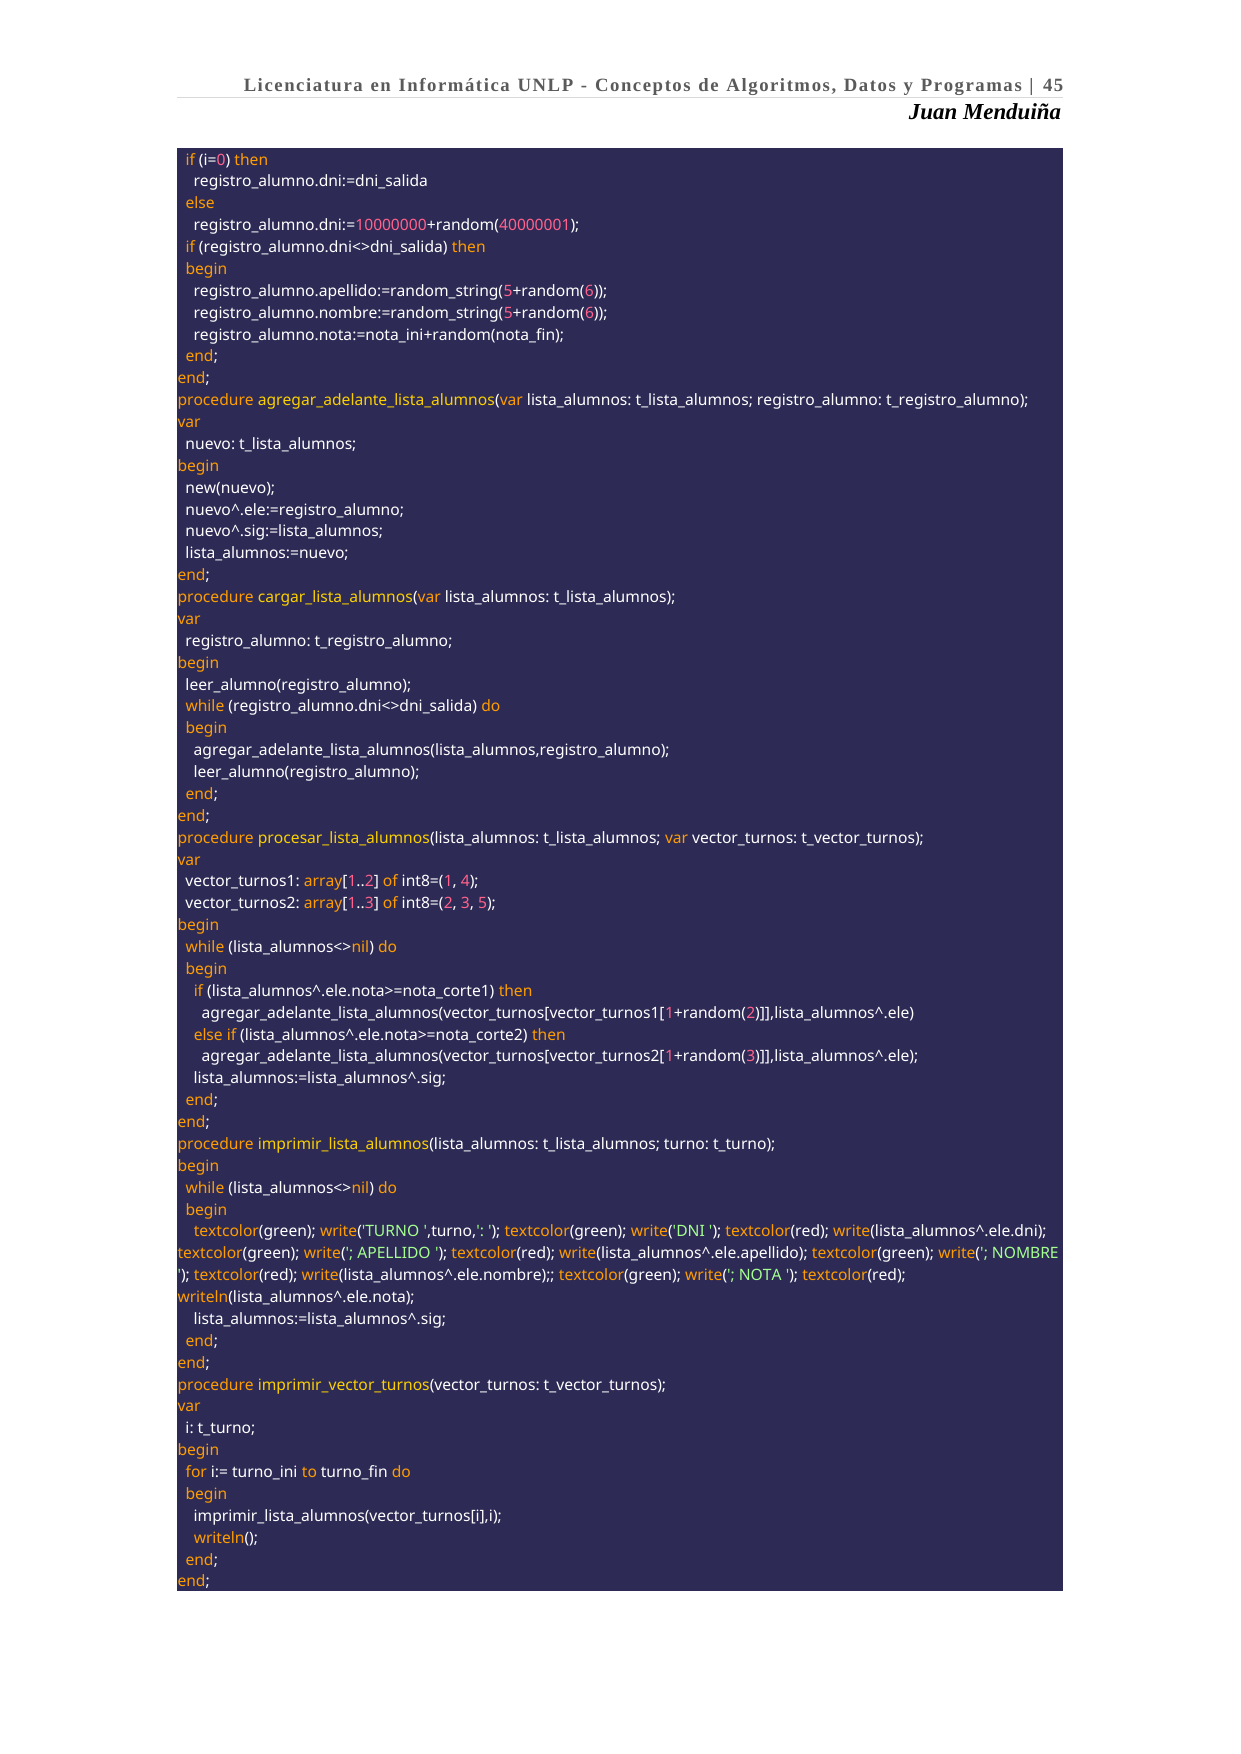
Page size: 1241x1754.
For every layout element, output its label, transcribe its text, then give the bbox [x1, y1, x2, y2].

text nuevo^.ele:=registro_alumno; [177, 498, 1063, 519]
text begin [177, 1482, 1063, 1504]
text begin [177, 957, 1063, 979]
text lista_alumnos:=lista_alumnos^.sig; [177, 1307, 1063, 1329]
text end; [177, 1351, 1063, 1373]
text begin [177, 1438, 1063, 1460]
text lista_alumnos:=lista_alumnos^.sig; [177, 1066, 1063, 1088]
text end; [177, 1329, 1063, 1351]
text registro_alumno.dni:=dni_salida [177, 169, 1063, 191]
text writeln(); [177, 1526, 1063, 1548]
text registro_alumno.nombre:=random_string(5+random(6)); [177, 301, 1063, 323]
text begin [177, 454, 1063, 476]
text if (i=0) then [177, 148, 1063, 169]
text vector_turnos2: array[1..3] of int8=(2, 3, 5); [177, 891, 1063, 913]
text end; [177, 344, 1063, 366]
text end; [177, 563, 1063, 585]
text end; [177, 1569, 1063, 1591]
text textcolor(green); write('TURNO ',turno,': '); textcolor(green); write('DNI '); textcolor(red); write(lista_alumnos^.ele.dni); textcolor(green); write('; APELLIDO '); textcolor(red); write(lista_alumnos^.ele.apellido); textcolor(green); write('; NOMBRE '); textcolor(red); write(lista_alumnos^.ele.nombre);; textcolor(green); write('; NOTA '); textcolor(red); writeln(lista_alumnos^.ele.nota); [177, 1219, 1063, 1307]
text agregar_adelante_lista_alumnos(vector_turnos[vector_turnos2[1+random(3)]],lista_alumnos^.ele); [177, 1044, 1063, 1066]
text else [177, 191, 1063, 213]
text end; [177, 782, 1063, 804]
text registro_alumno.apellido:=random_string(5+random(6)); [177, 279, 1063, 301]
text nuevo^.sig:=lista_alumnos; [177, 519, 1063, 541]
text nuevo: t_lista_alumnos; [177, 432, 1063, 454]
text begin [177, 1198, 1063, 1219]
text agregar_adelante_lista_alumnos(vector_turnos[vector_turnos1[1+random(2)]],lista_alumnos^.ele) [177, 1001, 1063, 1023]
text agregar_adelante_lista_alumnos(lista_alumnos,registro_alumno); [177, 738, 1063, 760]
text procedure agregar_adelante_lista_alumnos(var lista_alumnos: t_lista_alumnos; registro_alumno: t_registro_alumno); [177, 388, 1063, 410]
text begin [177, 1154, 1063, 1176]
text var [177, 1394, 1063, 1416]
text end; [177, 804, 1063, 826]
text begin [177, 913, 1063, 935]
text procedure imprimir_lista_alumnos(lista_alumnos: t_lista_alumnos; turno: t_turno); [177, 1132, 1063, 1154]
text end; [177, 1110, 1063, 1132]
text end; [177, 366, 1063, 388]
text lista_alumnos:=nuevo; [177, 541, 1063, 563]
text if (registro_alumno.dni<>dni_salida) then [177, 235, 1063, 257]
text var [177, 410, 1063, 432]
text for i:= turno_ini to turno_fin do [177, 1460, 1063, 1482]
text var [177, 607, 1063, 629]
text end; [177, 1088, 1063, 1110]
text end; [177, 1548, 1063, 1569]
text registro_alumno.dni:=10000000+random(40000001); [177, 213, 1063, 235]
text else if (lista_alumnos^.ele.nota>=nota_corte2) then [177, 1023, 1063, 1044]
text registro_alumno: t_registro_alumno; [177, 629, 1063, 651]
text imprimir_lista_alumnos(vector_turnos[i],i); [177, 1504, 1063, 1526]
text begin [177, 716, 1063, 738]
text leer_alumno(registro_alumno); [177, 673, 1063, 694]
text vector_turnos1: array[1..2] of int8=(1, 4); [177, 869, 1063, 891]
text begin [177, 257, 1063, 279]
text procedure cargar_lista_alumnos(var lista_alumnos: t_lista_alumnos); [177, 585, 1063, 607]
text new(nuevo); [177, 476, 1063, 498]
text while (registro_alumno.dni<>dni_salida) do [177, 694, 1063, 716]
text if (lista_alumnos^.ele.nota>=nota_corte1) then [177, 979, 1063, 1001]
text while (lista_alumnos<>nil) do [177, 1176, 1063, 1198]
text procedure procesar_lista_alumnos(lista_alumnos: t_lista_alumnos; var vector_turnos: t_vector_turnos); [177, 826, 1063, 848]
text begin [177, 651, 1063, 673]
text procedure imprimir_vector_turnos(vector_turnos: t_vector_turnos); [177, 1373, 1063, 1394]
text registro_alumno.nota:=nota_ini+random(nota_fin); [177, 323, 1063, 344]
text while (lista_alumnos<>nil) do [177, 935, 1063, 957]
text var [177, 848, 1063, 869]
text leer_alumno(registro_alumno); [177, 760, 1063, 782]
text i: t_turno; [177, 1416, 1063, 1438]
